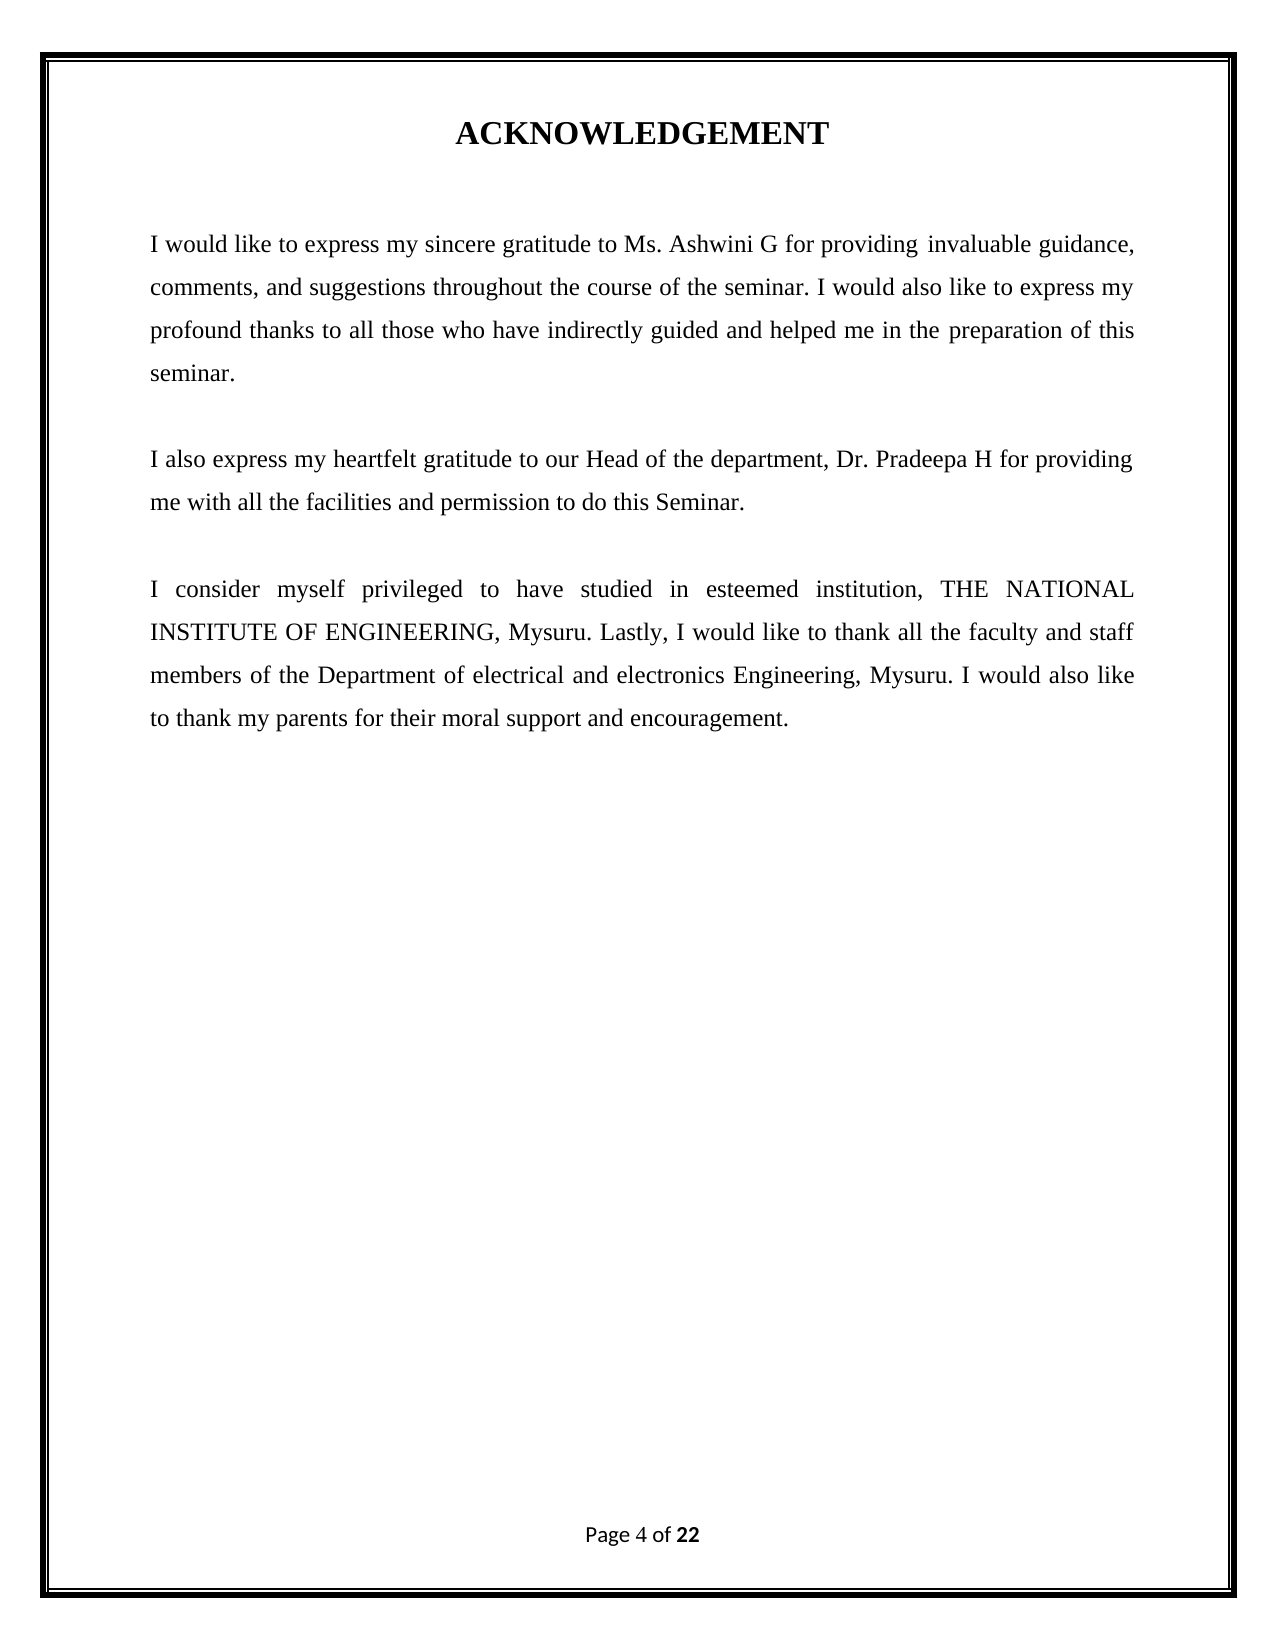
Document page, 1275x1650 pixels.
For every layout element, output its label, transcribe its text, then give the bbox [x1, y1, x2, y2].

text ACKNOWLEDGEMENT [170, 114, 1114, 152]
text I would like to express my sincere gratitude to Ms. Ashwini G for providing invaluable guidance, comments, and suggestions throughout the course of the seminar. I would also like to express my profound thanks to all those who have indirectly guided and helped me in the preparation of this seminar. [150, 229, 1135, 387]
text I also express my heartfelt gratitude to our Head of the department, Dr. Pradeepa H for providing me with all the facilities and permission to do this Seminar. [150, 444, 1134, 516]
text I consider myself privileged to have studied in esteemed institution, THE NATIONAL INSTITUTE OF ENGINEERING, Mysuru. Lastly, I would like to thank all the faculty and staff members of the Department of electrical and electronics Engineering, Mysuru. I would also like to thank my parents for their moral support and encouragement. [150, 574, 1135, 732]
